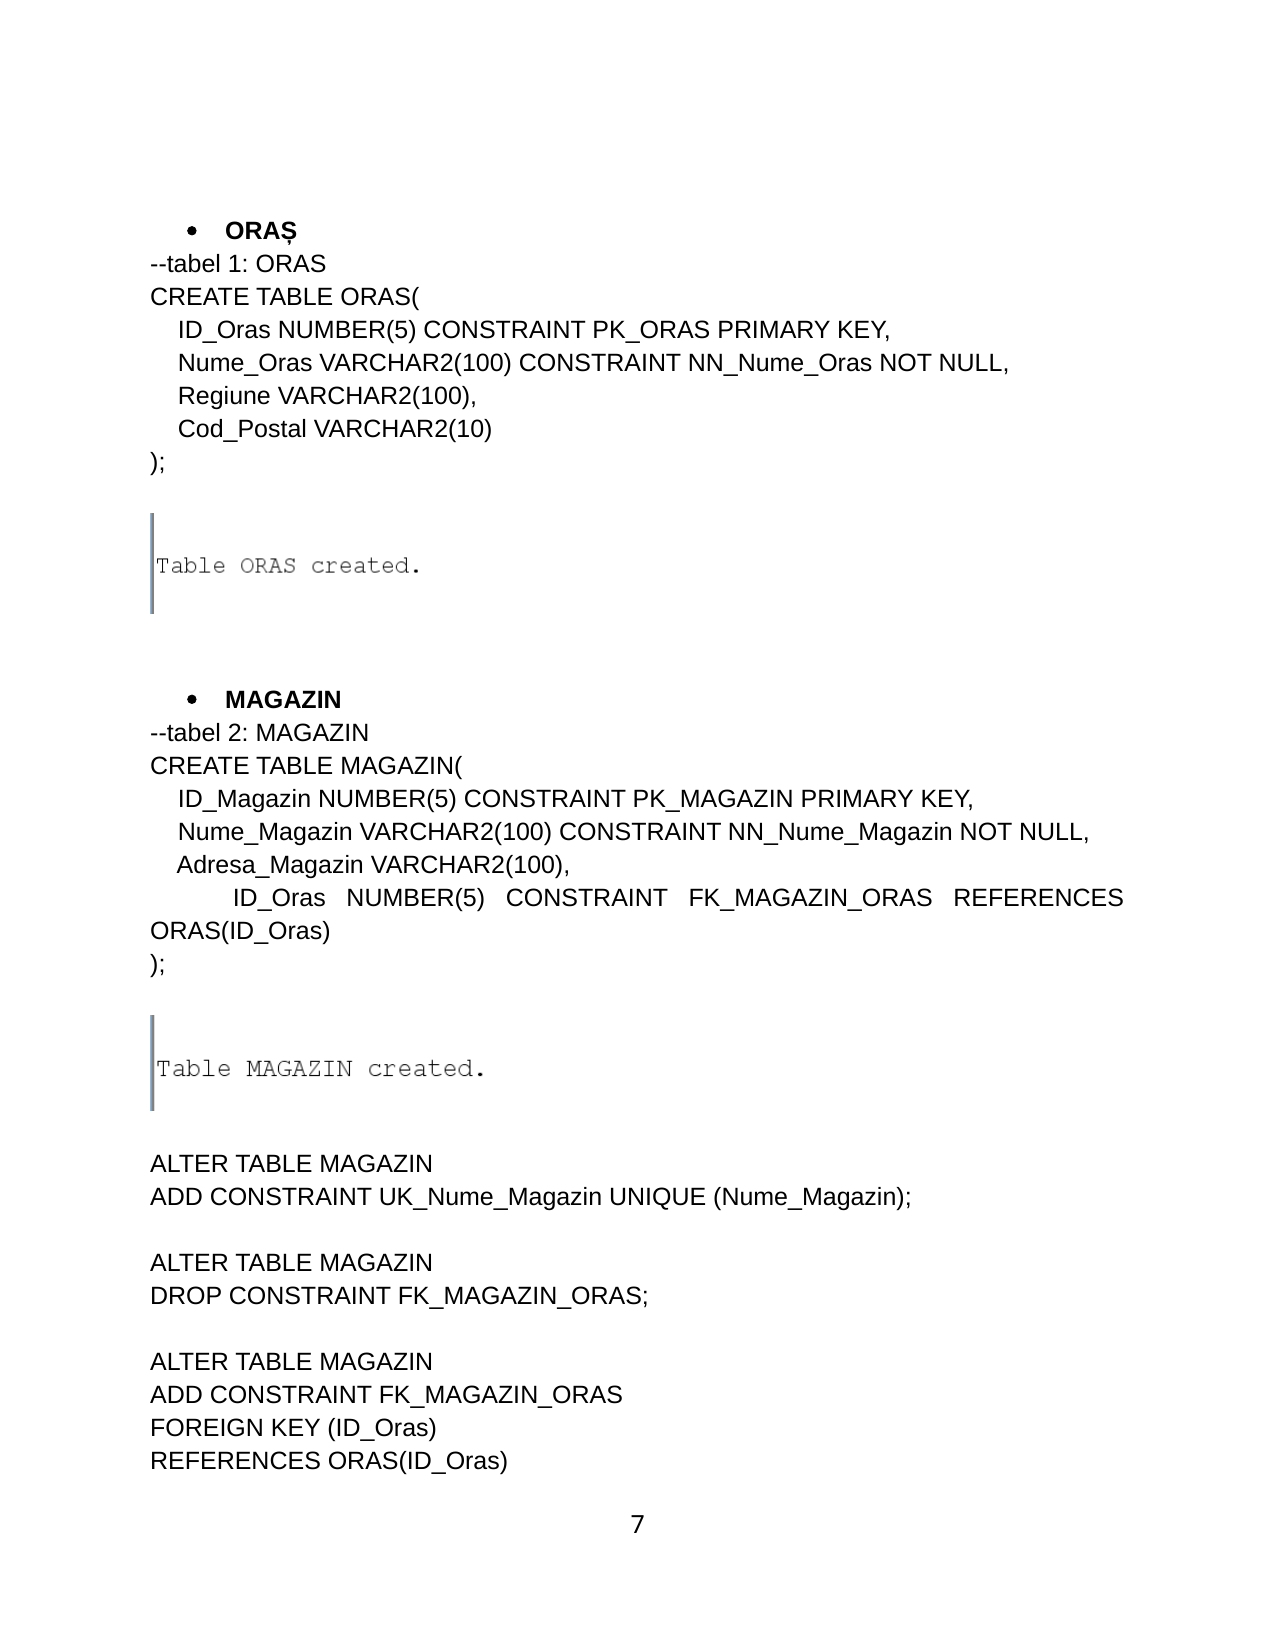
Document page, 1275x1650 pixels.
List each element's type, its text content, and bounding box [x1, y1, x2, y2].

text Nume_Oras VARCHAR2(100) CONSTRAINT NN_Nume_Oras NOT NULL, [150, 348, 1125, 377]
list ORAȘ [187, 216, 1125, 245]
text ID_Magazin NUMBER(5) CONSTRAINT PK_MAGAZIN PRIMARY KEY, [150, 784, 1125, 813]
text --tabel 1: ORAS [150, 249, 1125, 278]
picture [150, 1015, 506, 1111]
text FOREIGN KEY (ID_Oras) [150, 1413, 1125, 1441]
text Adresa_Magazin VARCHAR2(100), [150, 850, 1125, 879]
text Cod_Postal VARCHAR2(10) [150, 414, 1125, 443]
text ADD CONSTRAINT UK_Nume_Magazin UNIQUE (Nume_Magazin); [150, 1182, 1125, 1210]
text ALTER TABLE MAGAZIN [150, 1347, 1125, 1375]
text ID_Oras NUMBER(5) CONSTRAINT FK_MAGAZIN_ORAS REFERENCES ORAS(ID_Oras) [150, 883, 1125, 945]
list MAGAZIN [187, 685, 1125, 713]
text CREATE TABLE ORAS( [150, 282, 1125, 311]
text Nume_Magazin VARCHAR2(100) CONSTRAINT NN_Nume_Magazin NOT NULL, [150, 817, 1125, 846]
text DROP CONSTRAINT FK_MAGAZIN_ORAS; [150, 1281, 1125, 1309]
text ALTER TABLE MAGAZIN [150, 1148, 1125, 1177]
text Regiune VARCHAR2(100), [150, 381, 1125, 410]
picture [150, 513, 432, 614]
text ); [150, 949, 1125, 978]
text --tabel 2: MAGAZIN [150, 718, 1125, 747]
text REFERENCES ORAS(ID_Oras) [150, 1446, 1125, 1474]
text ALTER TABLE MAGAZIN [150, 1248, 1125, 1276]
text ADD CONSTRAINT FK_MAGAZIN_ORAS [150, 1380, 1125, 1408]
text CREATE TABLE MAGAZIN( [150, 751, 1125, 779]
text ); [150, 447, 1125, 476]
text ID_Oras NUMBER(5) CONSTRAINT PK_ORAS PRIMARY KEY, [150, 315, 1125, 344]
